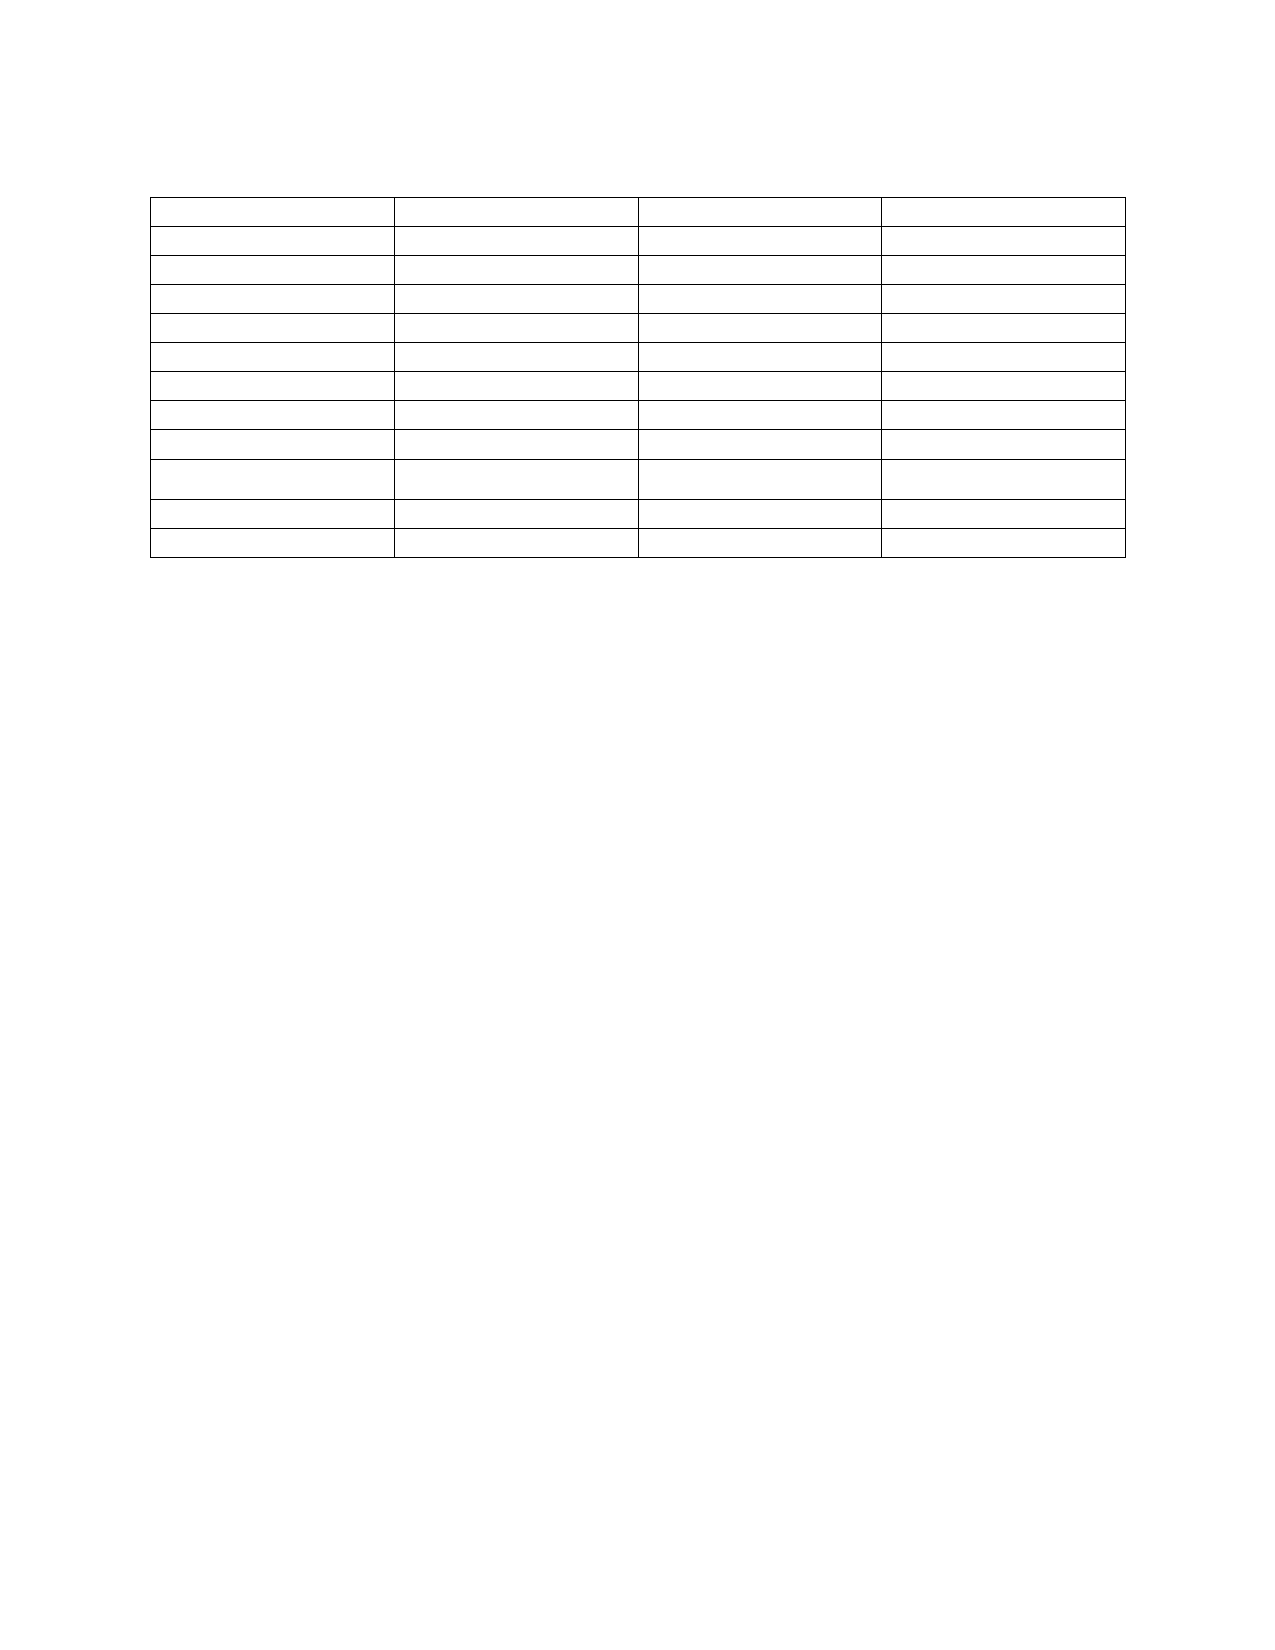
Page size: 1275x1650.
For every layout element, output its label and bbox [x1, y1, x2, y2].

table_cell [639, 285, 881, 313]
table_cell [151, 285, 394, 313]
table_cell [395, 256, 638, 284]
table_cell [639, 314, 881, 342]
table_cell [882, 227, 1125, 255]
table_header [395, 198, 638, 226]
table_cell [639, 500, 881, 528]
table_cell [151, 227, 394, 255]
table_cell [395, 401, 638, 429]
table_header [882, 198, 1125, 226]
table_cell [882, 314, 1125, 342]
table_header [639, 198, 881, 226]
table_cell [882, 500, 1125, 528]
table_cell [395, 460, 638, 498]
table_cell [395, 314, 638, 342]
table_cell [882, 256, 1125, 284]
table_cell [639, 227, 881, 255]
table_cell [395, 227, 638, 255]
table_cell [639, 460, 881, 498]
table_cell [395, 529, 638, 557]
table_cell [151, 529, 394, 557]
table_cell [395, 430, 638, 458]
table_cell [151, 401, 394, 429]
table_header [151, 198, 394, 226]
table_cell [151, 256, 394, 284]
table_cell [151, 343, 394, 371]
table_cell [639, 372, 881, 400]
table_cell [639, 256, 881, 284]
table_cell [639, 529, 881, 557]
table_cell [639, 401, 881, 429]
table_cell [882, 372, 1125, 400]
table_cell [395, 285, 638, 313]
table_cell [882, 343, 1125, 371]
table_cell [151, 372, 394, 400]
table_cell [882, 460, 1125, 498]
table_cell [882, 401, 1125, 429]
table_cell [151, 430, 394, 458]
table_cell [882, 529, 1125, 557]
table_cell [395, 372, 638, 400]
table_cell [151, 314, 394, 342]
table_cell [882, 430, 1125, 458]
table_cell [151, 500, 394, 528]
table_cell [882, 285, 1125, 313]
table_cell [639, 430, 881, 458]
table_cell [395, 343, 638, 371]
table_cell [395, 500, 638, 528]
table_cell [639, 343, 881, 371]
table_cell [151, 460, 394, 498]
